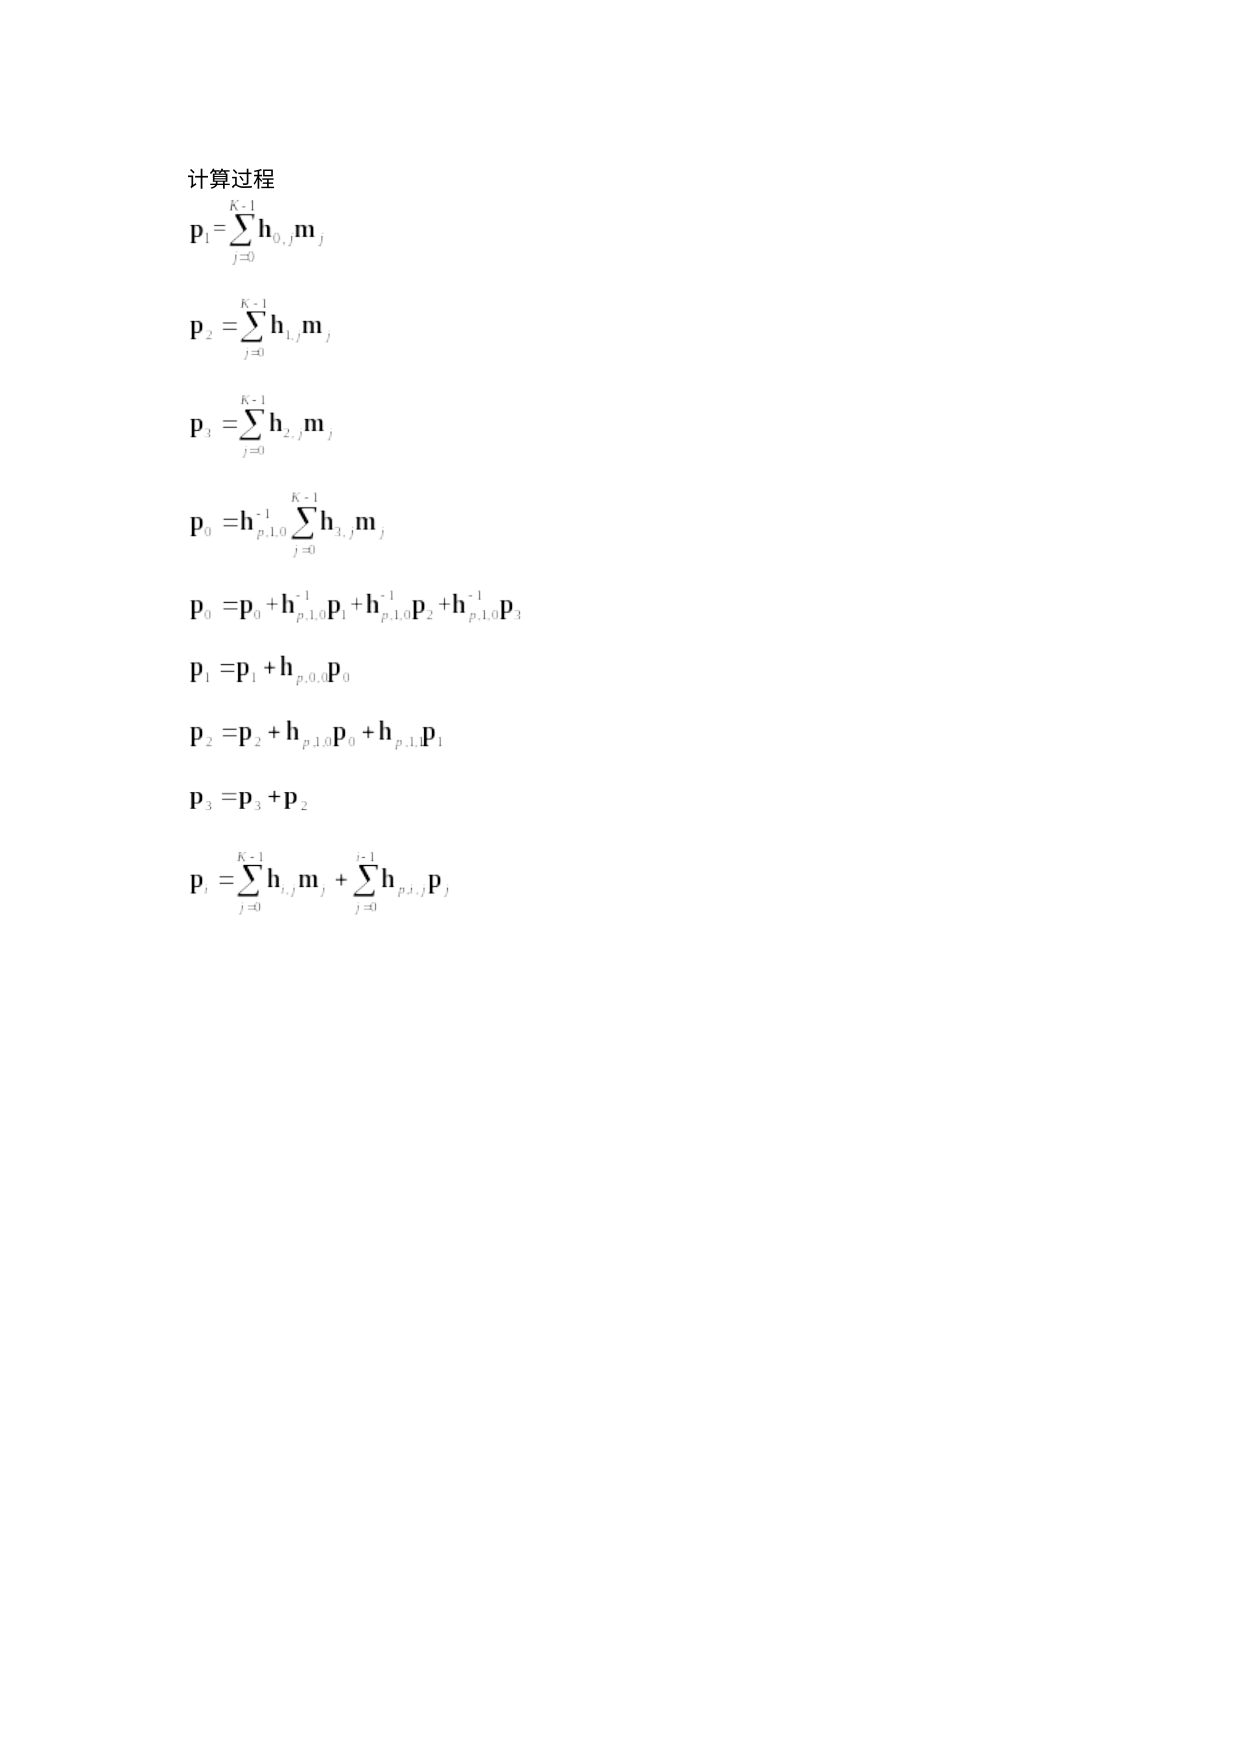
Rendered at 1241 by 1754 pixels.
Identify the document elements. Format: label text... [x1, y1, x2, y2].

text 计算过程 [187, 162, 1053, 194]
